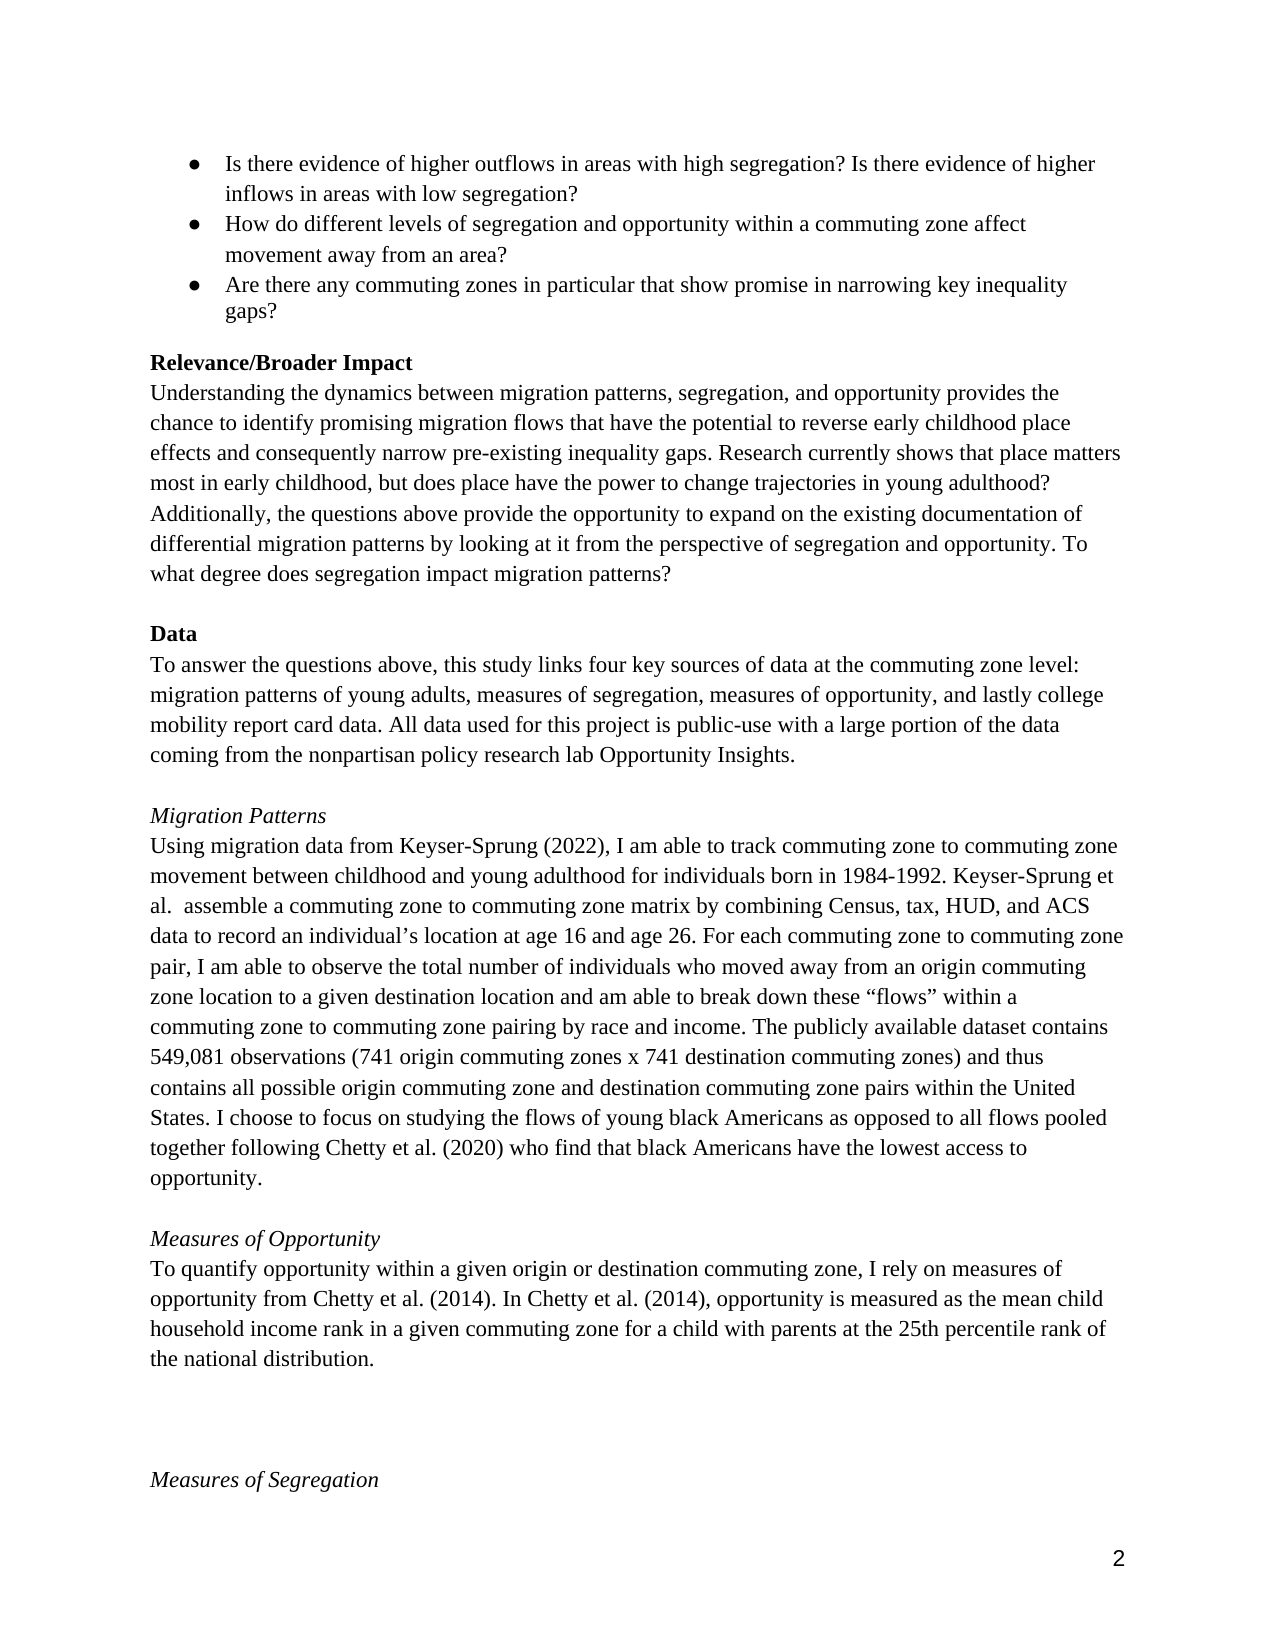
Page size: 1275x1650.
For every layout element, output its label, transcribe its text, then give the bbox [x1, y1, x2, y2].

text Relevance/Broader Impact [150, 348, 1125, 375]
text Data [150, 620, 1125, 647]
text To answer the questions above, this study links four key sources of data at the commuting zone level: migration patterns of young adults, measures of segregation, measures of opportunity, and lastly college mobility report card data. All data used for this project is public-use with a large portion of the data coming from the nonpartisan policy research lab Opportunity Insights. [150, 651, 1125, 768]
text Understanding the dynamics between migration patterns, segregation, and opportunity provides the chance to identify promising migration flows that have the potential to reverse early childhood place effects and consequently narrow pre-existing inequality gaps. Research currently shows that place matters most in early childhood, but does place have the power to change trajectories in young adulthood? Additionally, the questions above provide the opportunity to expand on the existing documentation of differential migration patterns by looking at it from the perspective of segregation and opportunity. To what degree does segregation impact migration patterns? [150, 379, 1125, 586]
text To quantify opportunity within a given origin or destination commuting zone, I rely on measures of opportunity from Chetty et al. (2014). In Chetty et al. (2014), opportunity is measured as the mean child household income rank in a given commuting zone for a child with parents at the 25th percentile rank of the national distribution. [150, 1255, 1125, 1372]
list How do different levels of segregation and opportunity within a commuting zone affect movement away from an area? [187, 210, 1125, 267]
text Migration Patterns [150, 802, 1125, 828]
text Using migration data from Keyser-Sprung (2022), I am able to track commuting zone to commuting zone movement between childhood and young adulthood for individuals born in 1984-1992. Keyser-Sprung et al. assemble a commuting zone to commuting zone matrix by combining Census, tax, HUD, and ACS data to record an individual’s location at age 16 and age 26. For each commuting zone to commuting zone pair, I am able to observe the total number of individuals who moved away from an origin commuting zone location to a given destination location and am able to break down these “flows” within a commuting zone to commuting zone pairing by race and income. The publicly available dataset contains 549,081 observations (741 origin commuting zones x 741 destination commuting zones) and thus contains all possible origin commuting zone and destination commuting zone pairs within the United States. I choose to focus on studying the flows of young black Americans as opposed to all flows pooled together following Chetty et al. (2020) who find that black Americans have the lowest access to opportunity. [150, 832, 1125, 1191]
list Are there any commuting zones in particular that show promise in narrowing key inequality gaps? [187, 271, 1125, 323]
text Measures of Opportunity [150, 1224, 1125, 1251]
list Is there evidence of higher outflows in areas with high segregation? Is there evidence of higher inflows in areas with low segregation? [187, 150, 1125, 207]
text Measures of Segregation [150, 1466, 1125, 1493]
